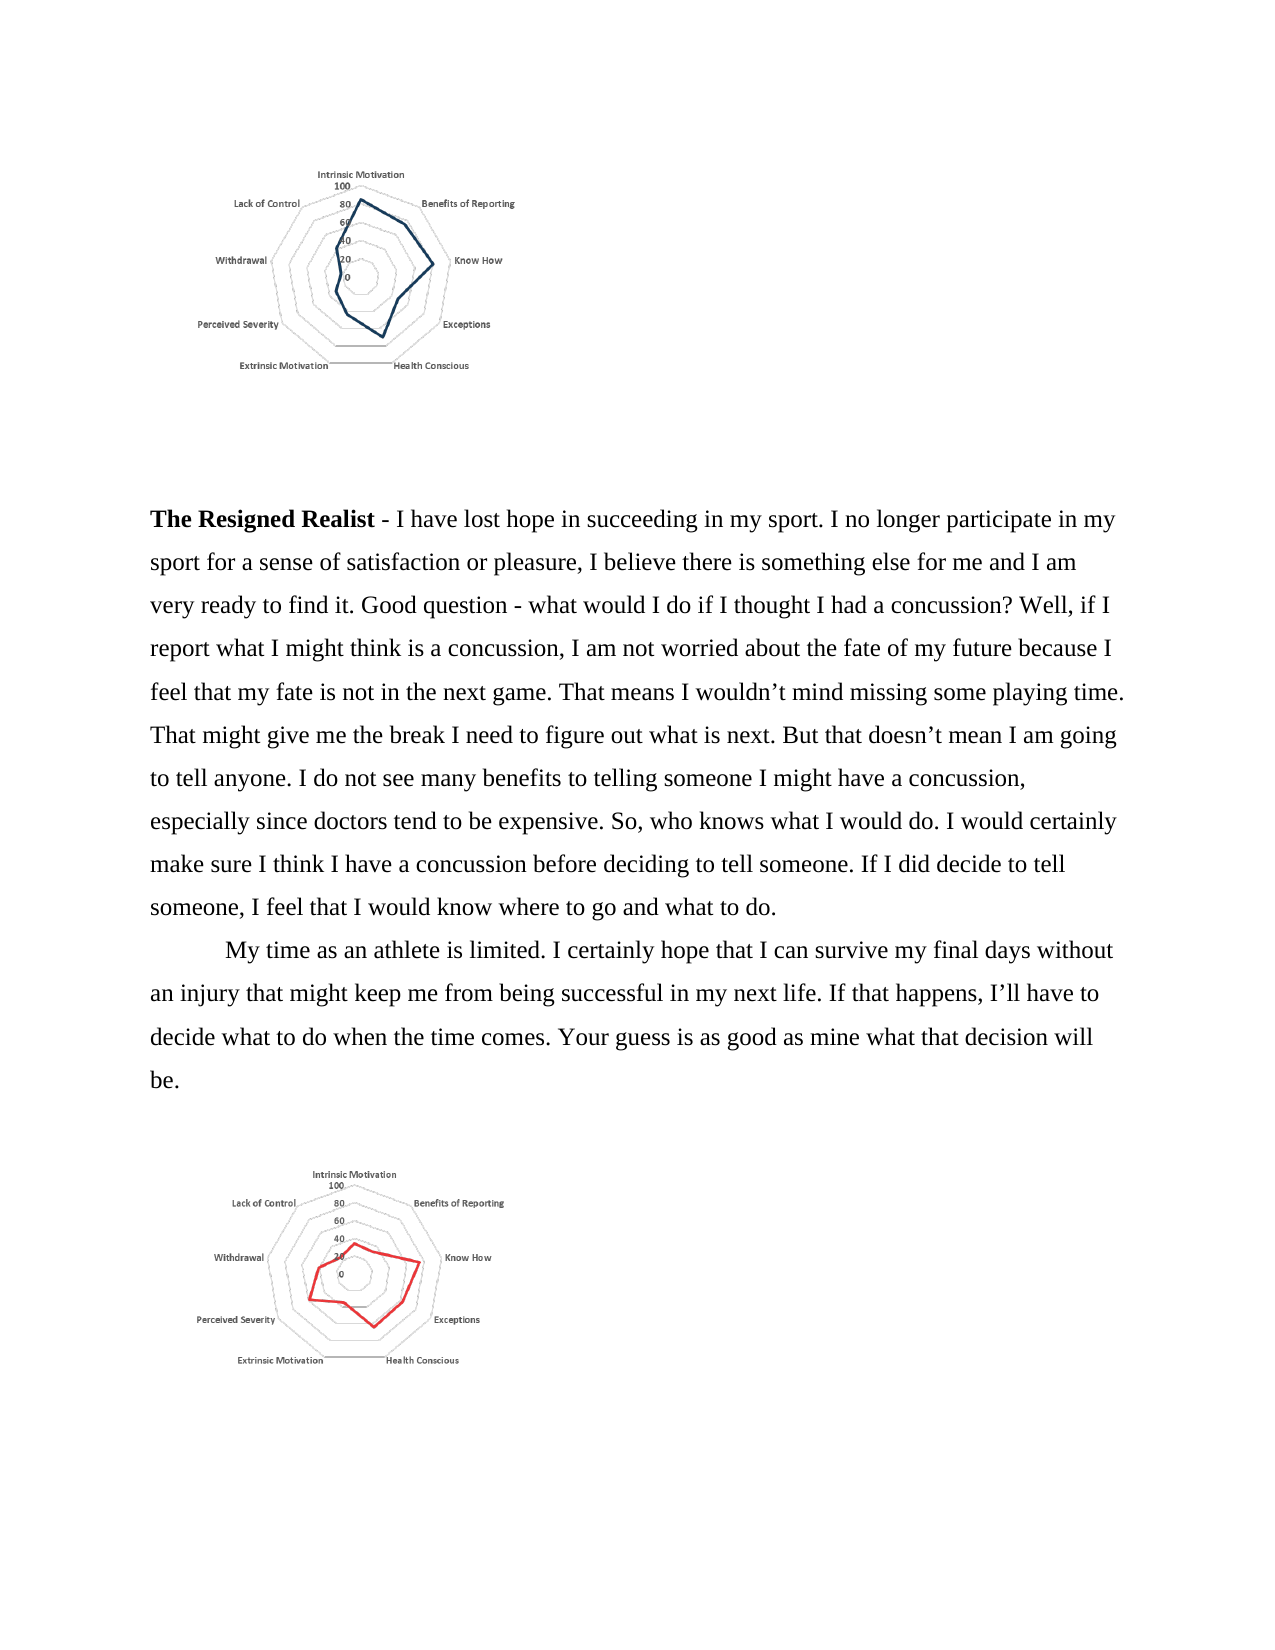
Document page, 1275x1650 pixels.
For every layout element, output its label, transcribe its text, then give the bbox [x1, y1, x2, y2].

picture [150, 150, 570, 404]
text The Resigned Realist - I have lost hope in succeeding in my sport. I no longer participate in my sport for a sense of satisfaction or pleasure, I believe there is something else for me and I am very ready to find it. Good question - what would I do if I thought I had a concussion? Well, if I report what I might think is a concussion, I am not worried about the fate of my future because I feel that my fate is not in the next game. That means I wouldn’t mind missing some playing time. That might give me the break I need to figure out what is next. But that doesn’t mean I am going to tell anyone. I do not see many benefits to telling someone I might have a concussion, especially since doctors tend to be expensive. So, who knows what I would do. I would certainly make sure I think I have a concussion before deciding to tell someone. If I did decide to tell someone, I feel that I would know where to go and what to do. [150, 504, 1125, 921]
text My time as an athlete is limited. I certainly hope that I can survive my final days without an injury that might keep me from being successful in my next life. If that happens, I’ll have to decide what to do when the time comes. Your guess is as good as mine what that decision will be. [150, 935, 1125, 1093]
picture [150, 1151, 558, 1397]
